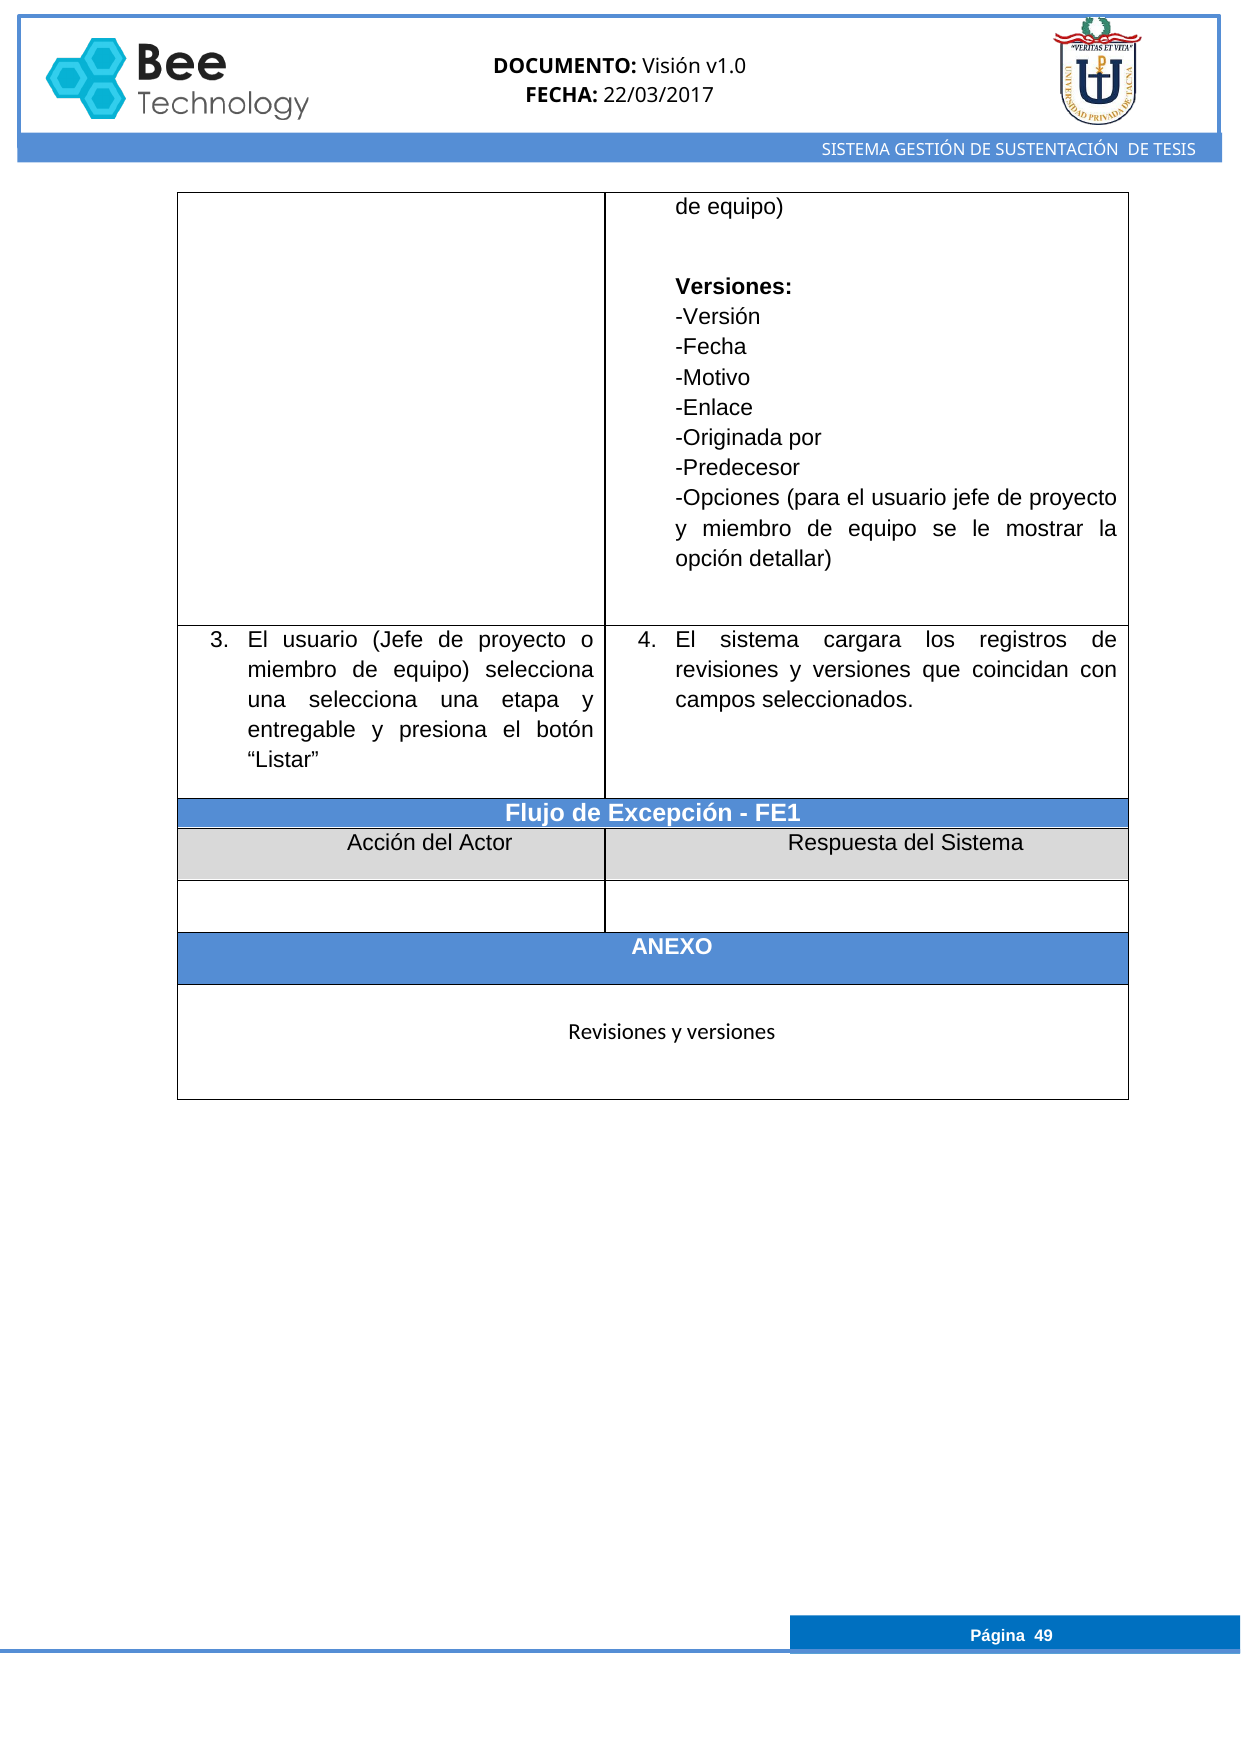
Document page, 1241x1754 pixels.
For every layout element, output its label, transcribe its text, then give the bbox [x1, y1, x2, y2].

table_cell El sistema cargara los registros de revisiones y versiones que coincidan con campos seleccionados. [606, 626, 1128, 797]
table_cell El usuario (Jefe de proyecto o miembro de equipo) selecciona una selecciona una etapa y entregable y presiona el botón “Listar” [178, 626, 604, 797]
table_cell Revisiones y versiones [178, 985, 1128, 1099]
table_cell Respuesta del Sistema [606, 829, 1128, 879]
table_cell [606, 881, 1128, 932]
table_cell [178, 193, 604, 624]
table_cell [178, 881, 604, 932]
table_cell Flujo de Excepción - FE1 [178, 799, 1128, 827]
picture [1052, 16, 1145, 125]
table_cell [606, 193, 1128, 624]
table_cell ANEXO [178, 933, 1128, 984]
table_cell Acción del Actor [178, 829, 604, 879]
picture [45, 38, 309, 120]
